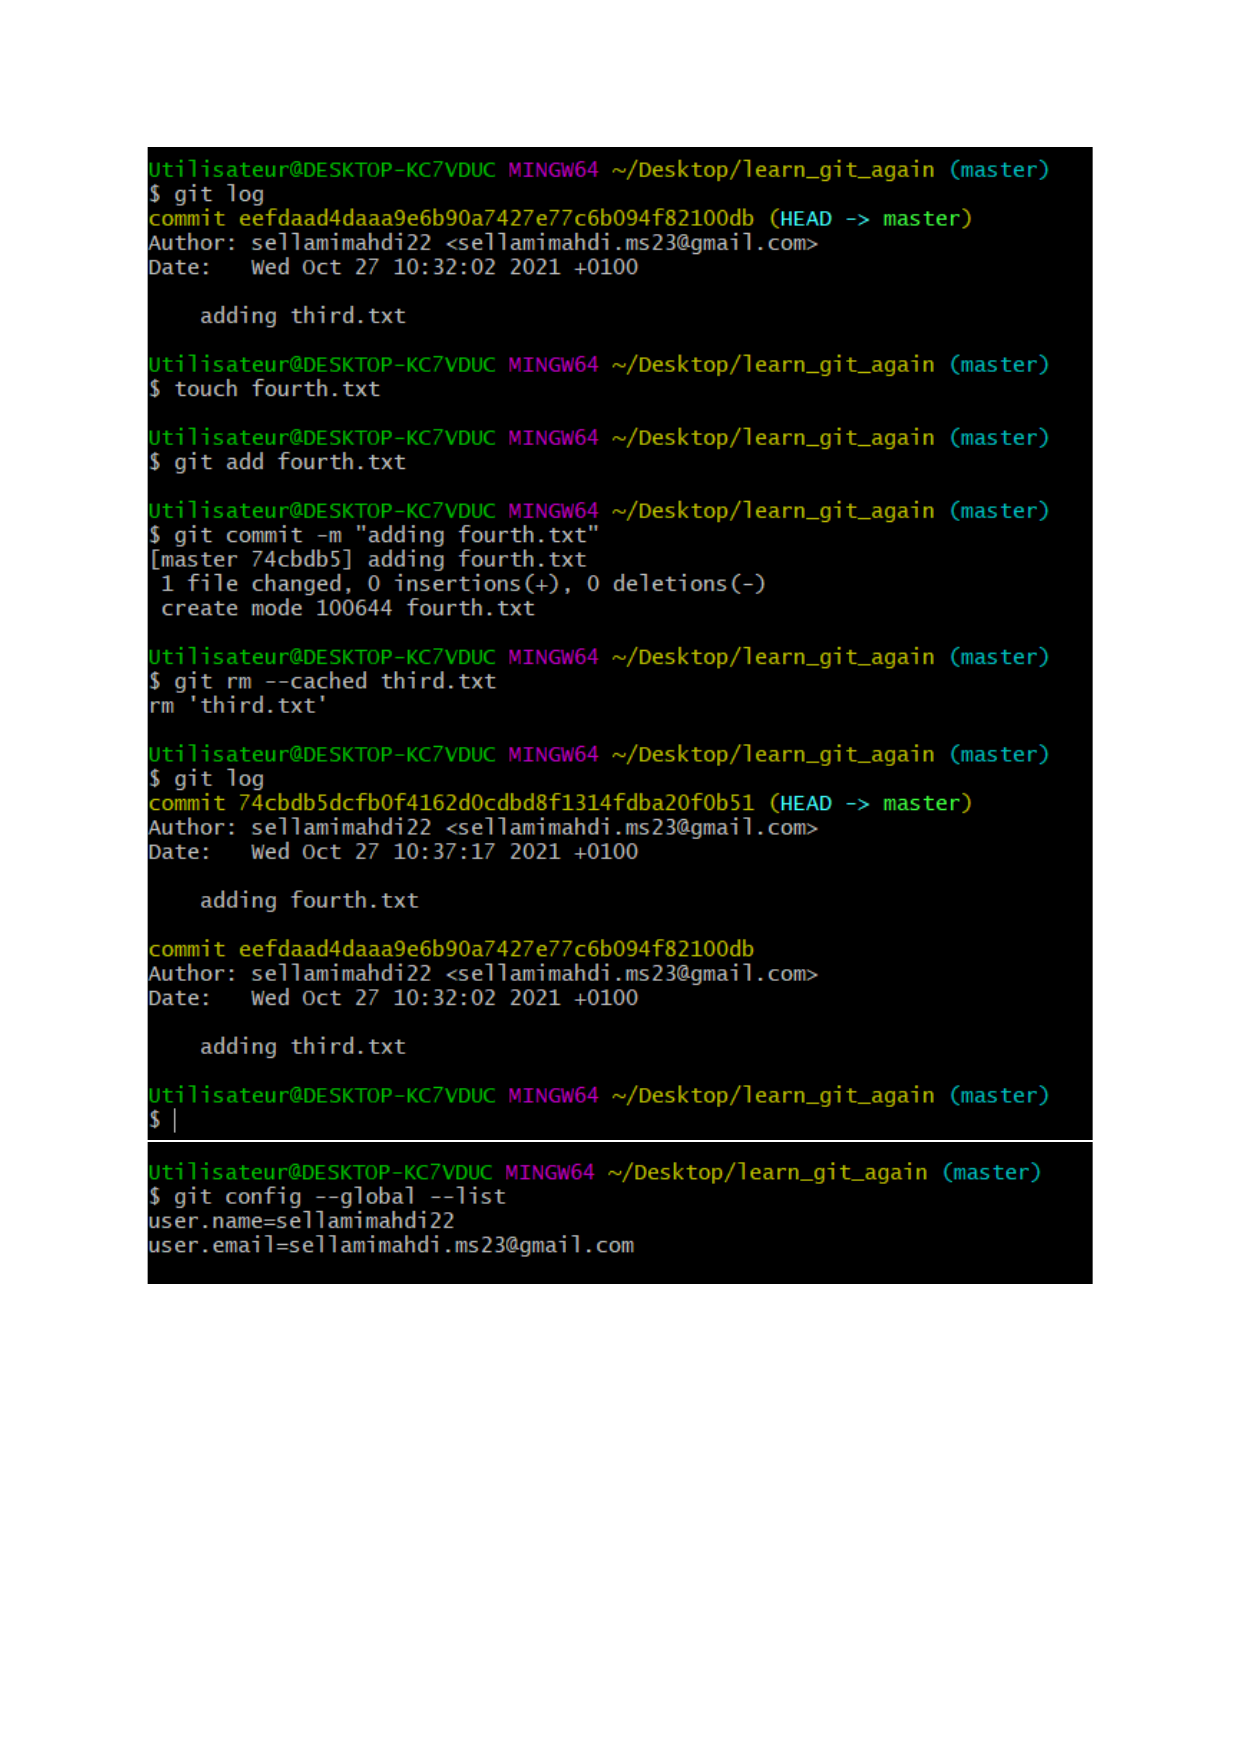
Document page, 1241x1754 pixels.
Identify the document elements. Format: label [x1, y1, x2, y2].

picture [147, 1142, 1093, 1284]
picture [147, 147, 1093, 1140]
